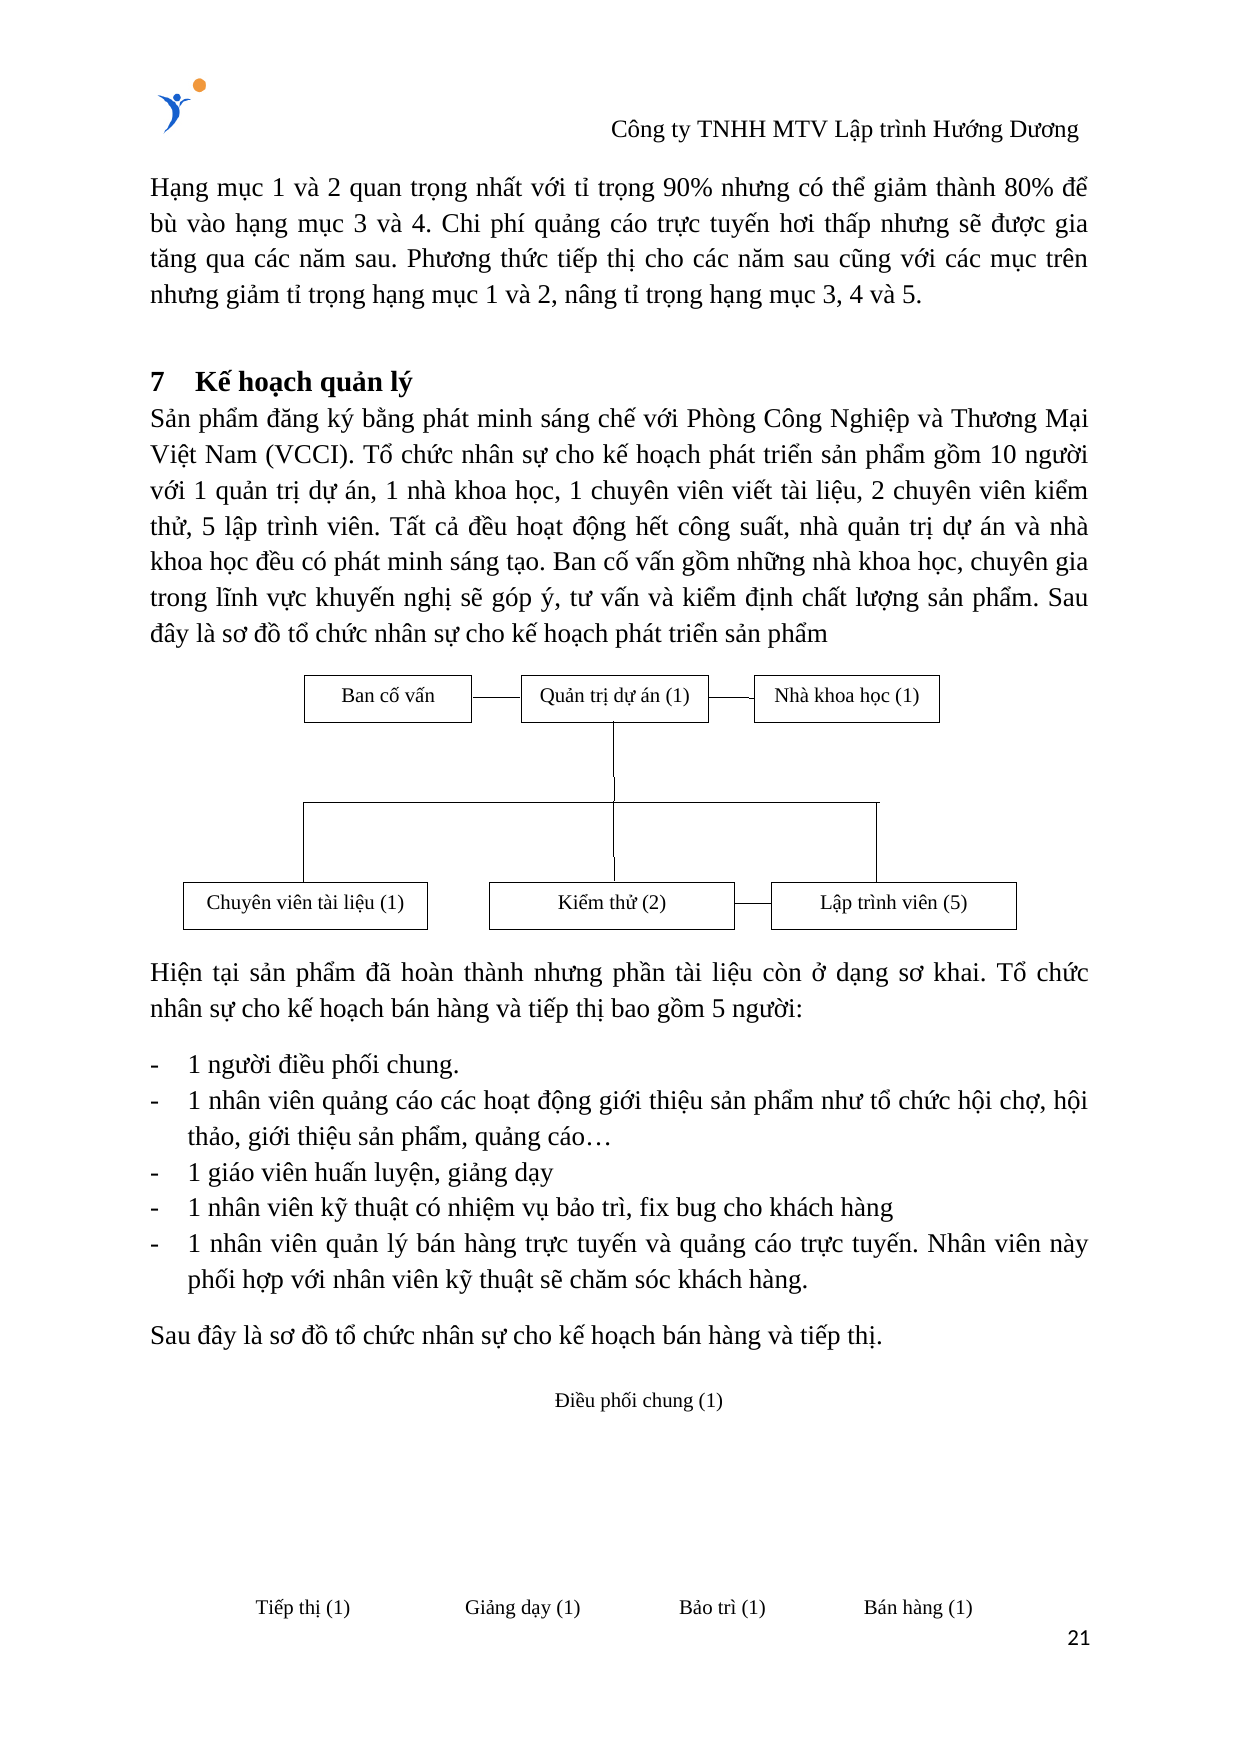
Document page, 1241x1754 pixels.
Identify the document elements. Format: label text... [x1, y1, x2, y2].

text Hạng mục 1 và 2 quan trọng nhất với tỉ trọng 90% nhưng có thể giảm thành 80% để bù vào hạng mục 3 và 4. Chi phí quảng cáo trực tuyến hơi thấp nhưng sẽ được gia tăng qua các năm sau. Phương thức tiếp thị cho các năm sau cũng với các mục trên nhưng giảm tỉ trọng hạng mục 1 và 2, nâng tỉ trọng hạng mục 3, 4 và 5. [150, 171, 1090, 309]
picture [150, 75, 213, 138]
subtitle Kế hoạch quản lý [150, 364, 1090, 397]
list 1 người điều phối chung. [150, 1048, 1090, 1079]
list 1 giáo viên huấn luyện, giảng dạy [150, 1156, 1090, 1187]
list 1 nhân viên quảng cáo các hoạt động giới thiệu sản phẩm như tổ chức hội chợ, hội thảo, giới thiệu sản phẩm, quảng cáo… [150, 1084, 1090, 1151]
list 1 nhân viên quản lý bán hàng trực tuyến và quảng cáo trực tuyến. Nhân viên này phối hợp với nhân viên kỹ thuật sẽ chăm sóc khách hàng. [150, 1227, 1090, 1294]
text Sản phẩm đăng ký bằng phát minh sáng chế với Phòng Công Nghiệp và Thương Mại Việt Nam (VCCI). Tổ chức nhân sự cho kế hoạch phát triển sản phẩm gồm 10 người với 1 quản trị dự án, 1 nhà khoa học, 1 chuyên viên viết tài liệu, 2 chuyên viên kiểm thử, 5 lập trình viên. Tất cả đều hoạt động hết công suất, nhà quản trị dự án và nhà khoa học đều có phát minh sáng tạo. Ban cố vấn gồm những nhà khoa học, chuyên gia trong lĩnh vực khuyến nghị sẽ góp ý, tư vấn và kiểm định chất lượng sản phẩm. Sau đây là sơ đồ tổ chức nhân sự cho kế hoạch phát triển sản phẩm [150, 402, 1090, 648]
list 1 nhân viên kỹ thuật có nhiệm vụ bảo trì, fix bug cho khách hàng [150, 1191, 1090, 1222]
text Sau đây là sơ đồ tổ chức nhân sự cho kế hoạch bán hàng và tiếp thị. [150, 1319, 1090, 1351]
text Hiện tại sản phẩm đã hoàn thành nhưng phần tài liệu còn ở dạng sơ khai. Tổ chức nhân sự cho kế hoạch bán hàng và tiếp thị bao gồm 5 người: [150, 956, 1090, 1023]
